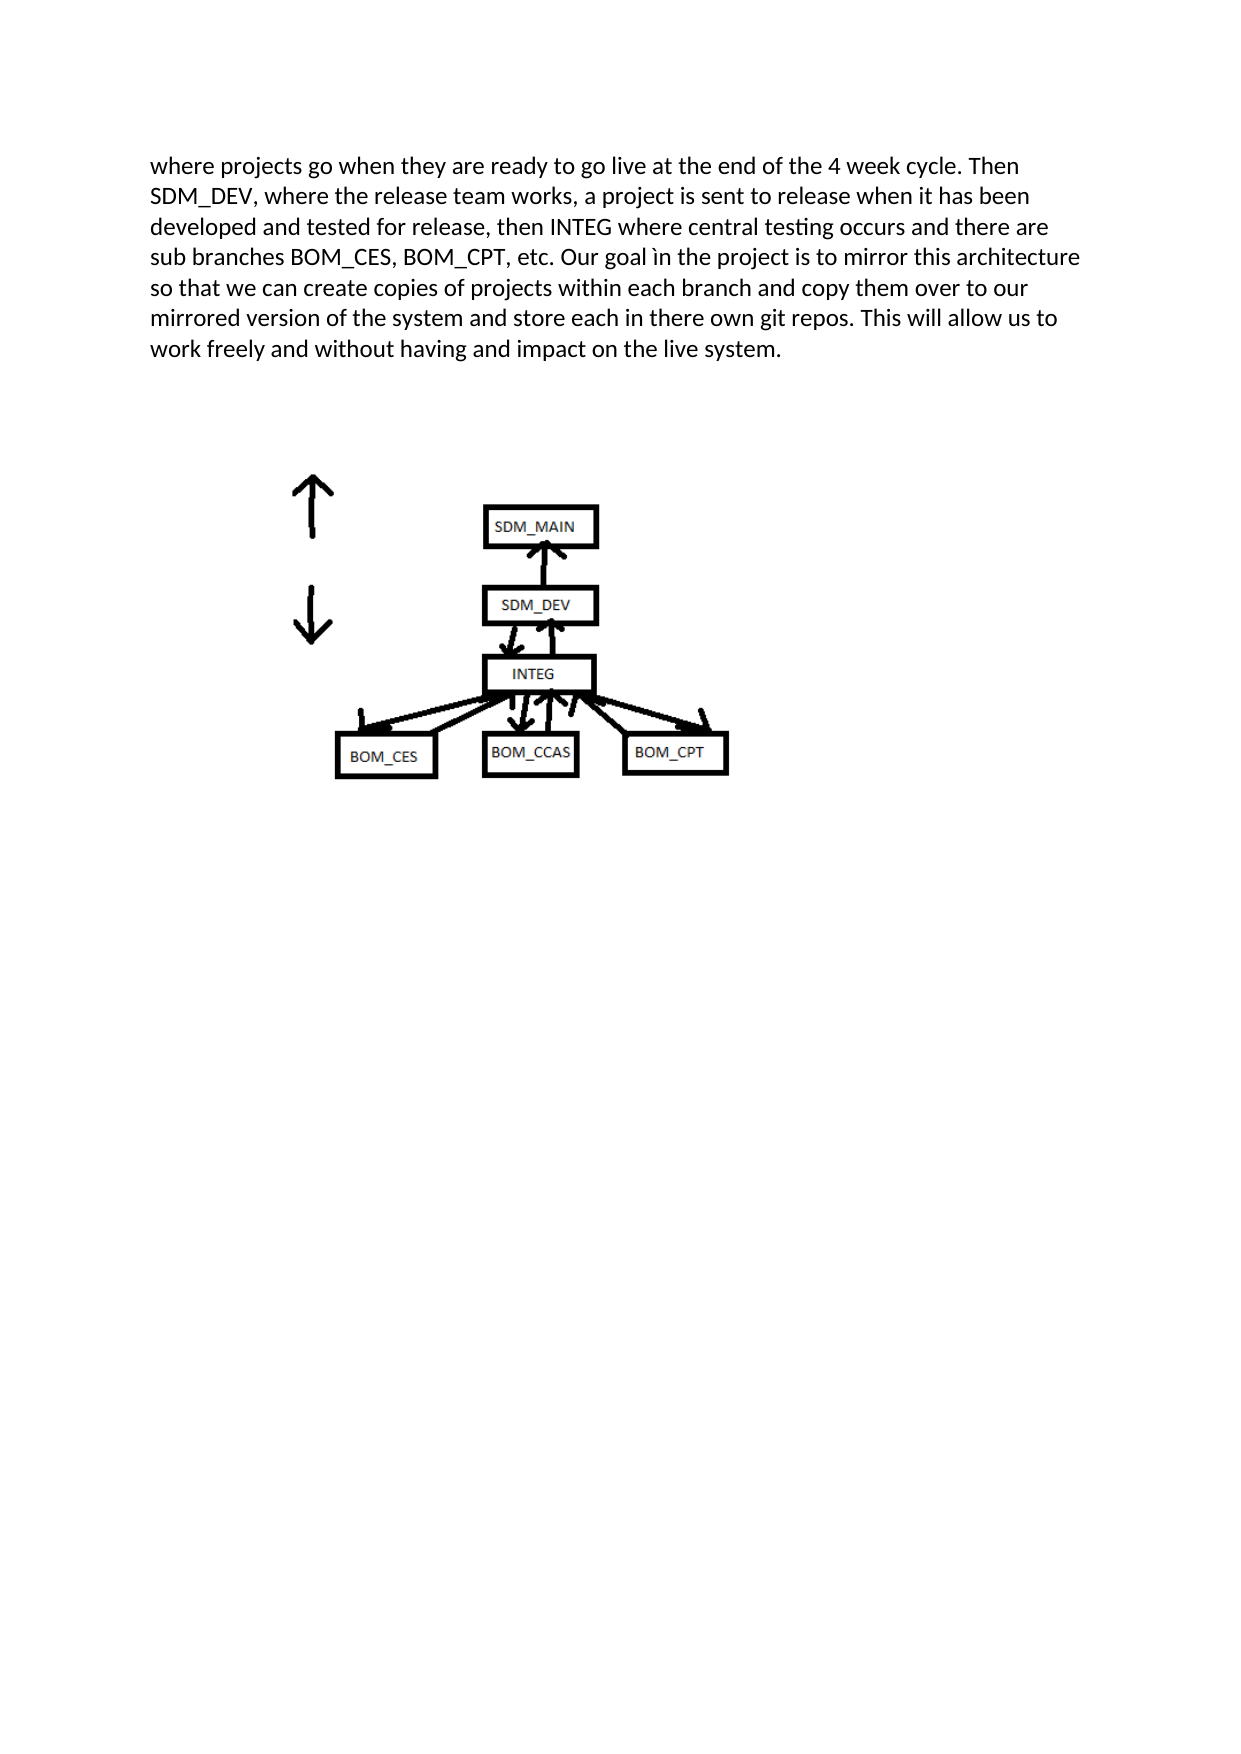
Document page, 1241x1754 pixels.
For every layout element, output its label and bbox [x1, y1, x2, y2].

text [150, 150, 1090, 364]
picture [150, 394, 1091, 923]
